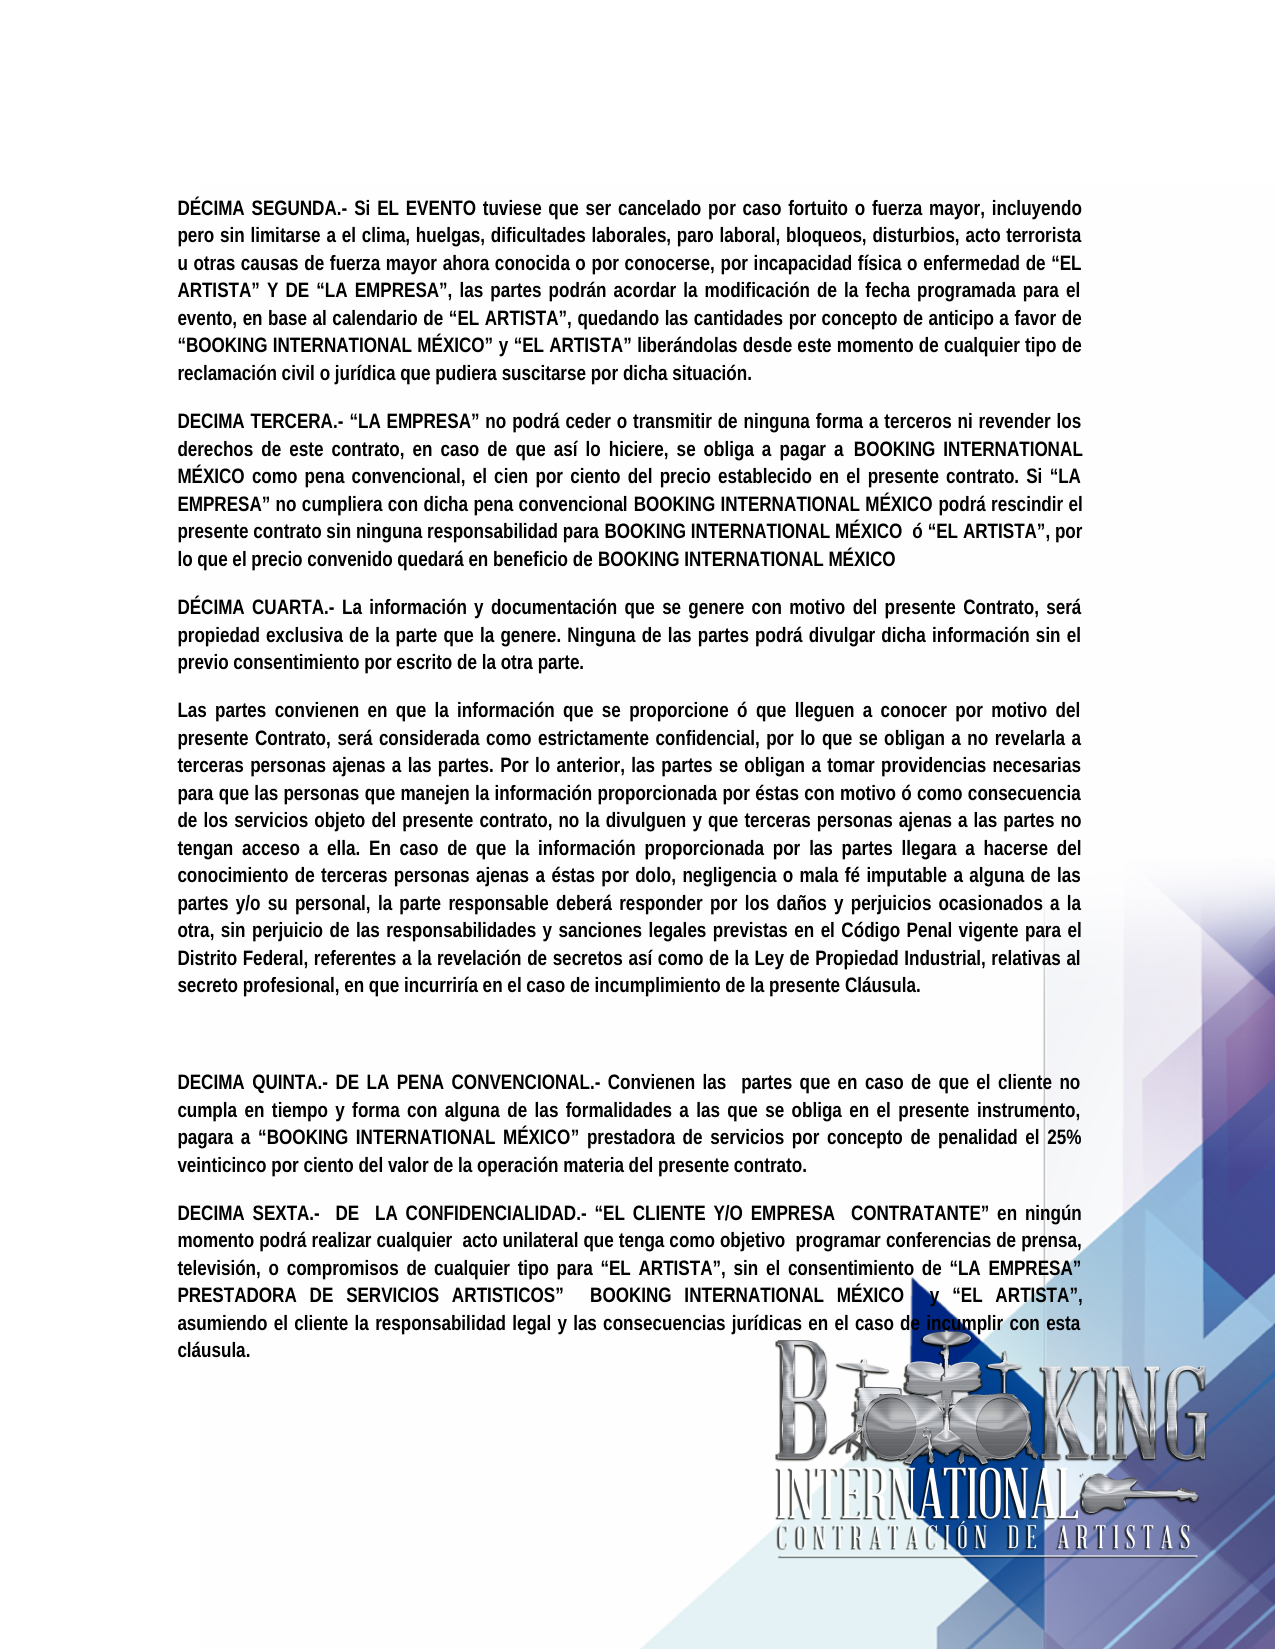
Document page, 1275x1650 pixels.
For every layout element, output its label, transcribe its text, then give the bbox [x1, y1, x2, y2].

text DECIMA TERCERA.- “LA EMPRESA” no podrá ceder o transmitir de ninguna forma a terceros ni revender los derechos de este contrato, en caso de que así lo hiciere, se obliga a pagar a BOOKING INTERNATIONAL MÉXICO como pena convencional, el cien por ciento del precio establecido en el presente contrato. Si “LA EMPRESA” no cumpliera con dicha pena convencional BOOKING INTERNATIONAL MÉXICO podrá rescindir el presente contrato sin ninguna responsabilidad para BOOKING INTERNATIONAL MÉXICO ó “EL ARTISTA”, por lo que el precio convenido quedará en beneficio de BOOKING INTERNATIONAL MÉXICO [177, 409, 1083, 571]
text DÉCIMA SEGUNDA.- Si EL EVENTO tuviese que ser cancelado por caso fortuito o fuerza mayor, incluyendo pero sin limitarse a el clima, huelgas, dificultades laborales, paro laboral, bloqueos, disturbios, acto terrorista u otras causas de fuerza mayor ahora conocida o por conocerse, por incapacidad física o enfermedad de “EL ARTISTA” Y DE “LA EMPRESA”, las partes podrán acordar la modificación de la fecha programada para el evento, en base al calendario de “EL ARTISTA”, quedando las cantidades por concepto de anticipo a favor de “BOOKING INTERNATIONAL MÉXICO” y “EL ARTISTA” liberándolas desde este momento de cualquier tipo de reclamación civil o jurídica que pudiera suscitarse por dicha situación. [177, 196, 1083, 385]
text DÉCIMA CUARTA.- La información y documentación que se genere con motivo del presente Contrato, será propiedad exclusiva de la parte que la genere. Ninguna de las partes podrá divulgar dicha información sin el previo consentimiento por escrito de la otra parte. [177, 595, 1083, 674]
text Las partes convienen en que la información que se proporcione ó que lleguen a conocer por motivo del presente Contrato, será considerada como estrictamente confidencial, por lo que se obligan a no revelarla a terceras personas ajenas a las partes. Por lo anterior, las partes se obligan a tomar providencias necesarias para que las personas que manejen la información proporcionada por éstas con motivo ó como consecuencia de los servicios objeto del presente contrato, no la divulguen y que terceras personas ajenas a las partes no tengan acceso a ella. En caso de que la información proporcionada por las partes llegara a hacerse del conocimiento de terceras personas ajenas a éstas por dolo, negligencia o mala fé imputable a alguna de las partes y/o su personal, la parte responsable deberá responder por los daños y perjuicios ocasionados a la otra, sin perjuicio de las responsabilidades y sanciones legales previstas en el Código Penal vigente para el Distrito Federal, referentes a la revelación de secretos así como de la Ley de Propiedad Industrial, relativas al secreto profesional, en que incurriría en el caso de incumplimiento de la presente Cláusula. [177, 698, 1083, 997]
text DECIMA SEXTA.- DE LA CONFIDENCIALIDAD.- “EL CLIENTE Y/O EMPRESA CONTRATANTE” en ningún momento podrá realizar cualquier acto unilateral que tenga como objetivo programar conferencias de prensa, televisión, o compromisos de cualquier tipo para “EL ARTISTA”, sin el consentimiento de “LA EMPRESA” PRESTADORA DE SERVICIOS ARTISTICOS” BOOKING INTERNATIONAL MÉXICO y “EL ARTISTA”, asumiendo el cliente la responsabilidad legal y las consecuencias jurídicas en el caso de incumplir con esta cláusula. [177, 1201, 1083, 1362]
text DECIMA QUINTA.- DE LA PENA CONVENCIONAL.- Convienen las partes que en caso de que el cliente no cumpla en tiempo y forma con alguna de las formalidades a las que se obliga en el presente instrumento, pagara a “BOOKING INTERNATIONAL MÉXICO” prestadora de servicios por concepto de penalidad el 25% veinticinco por ciento del valor de la operación materia del presente contrato. [177, 1070, 1083, 1177]
picture [201, 184, 1275, 1649]
